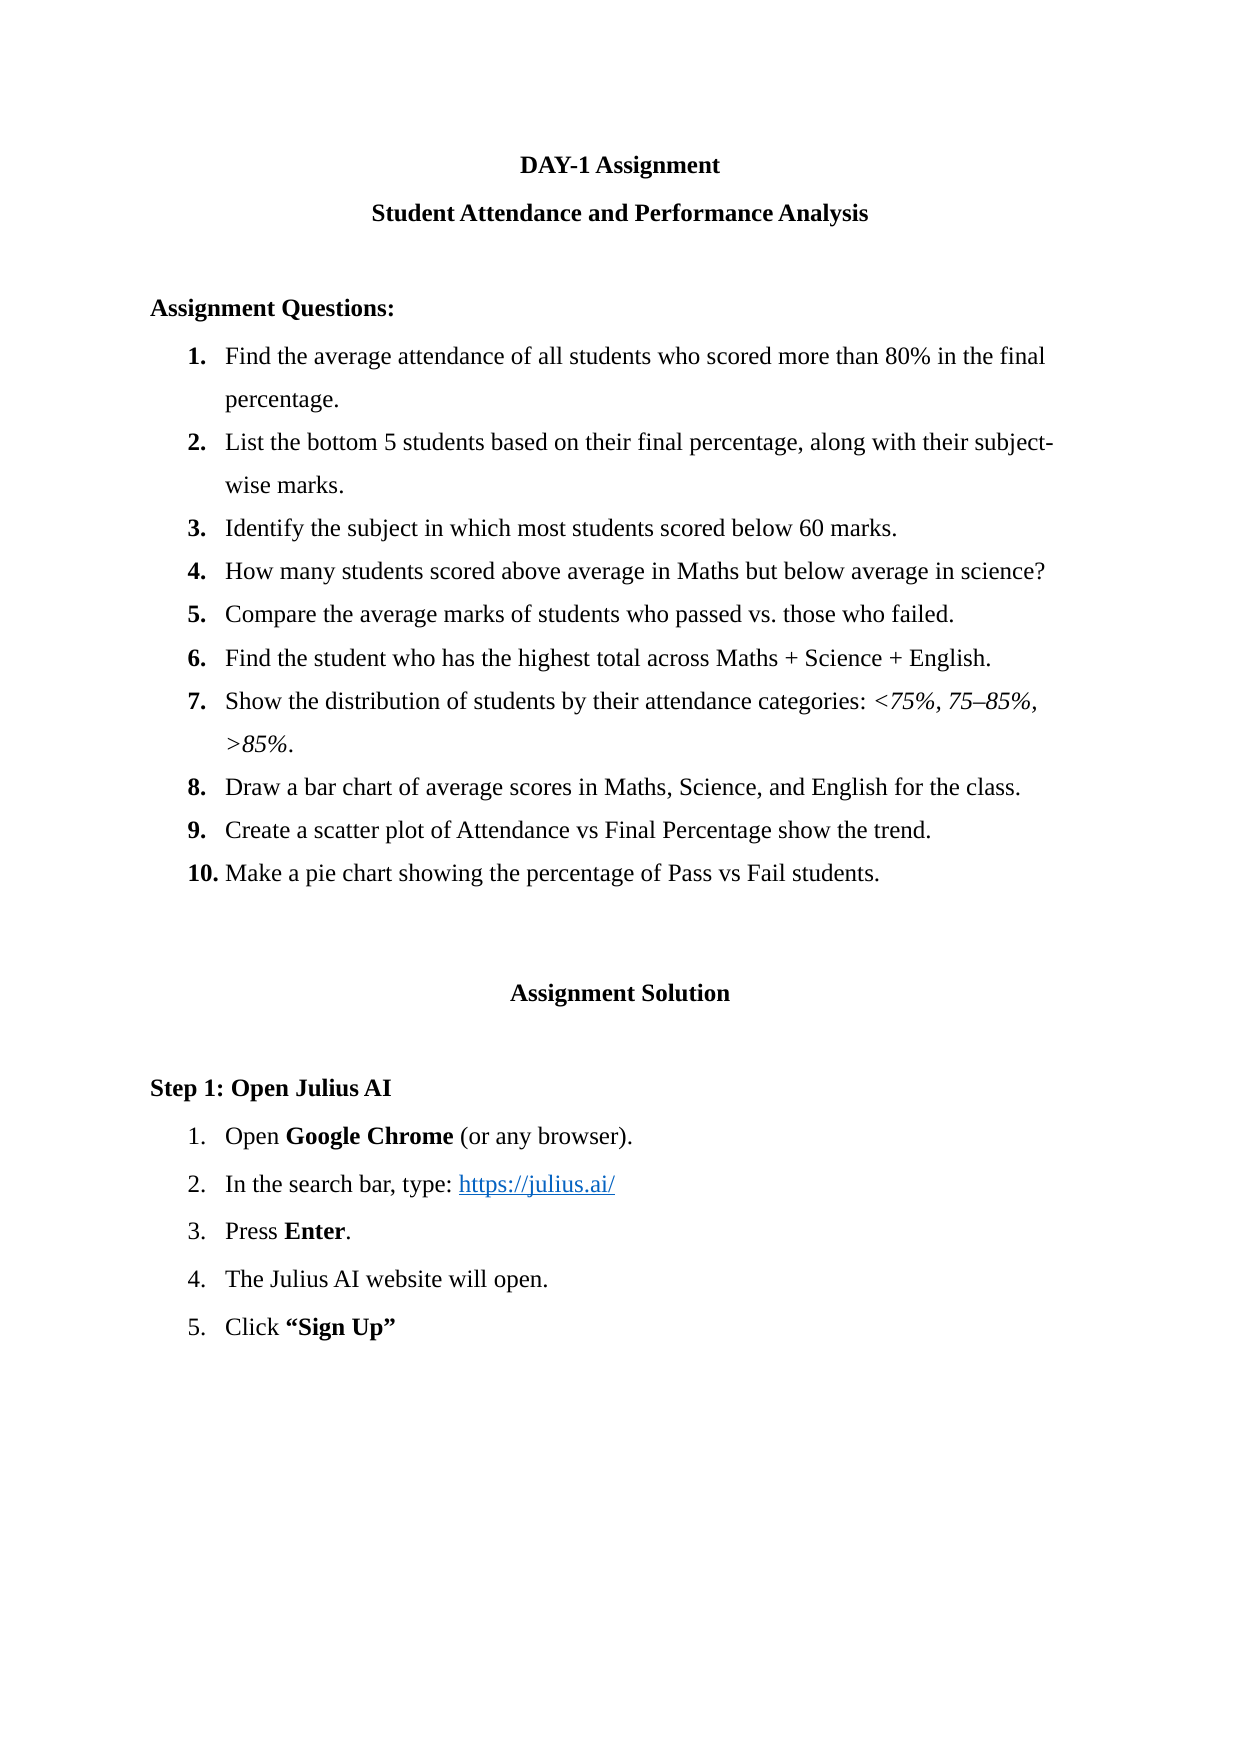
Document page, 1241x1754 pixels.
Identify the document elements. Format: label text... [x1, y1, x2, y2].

list How many students scored above average in Maths but below average in science? [187, 556, 1090, 585]
list List the bottom 5 students based on their final percentage, along with their subject-wise marks. [187, 427, 1090, 499]
list Find the student who has the highest total across Maths + Science + English. [187, 643, 1090, 671]
text Assignment Questions: [150, 293, 1090, 322]
text DAY-1 Assignment [150, 150, 1090, 179]
text Student Attendance and Performance Analysis [150, 198, 1090, 226]
list Identify the subject in which most students scored below 60 marks. [187, 513, 1090, 542]
list Make a pie chart showing the percentage of Pass vs Fail students. [187, 858, 1090, 887]
list Show the distribution of students by their attendance categories: <75%, 75–85%, >85%. [187, 686, 1090, 758]
list Create a scatter plot of Attendance vs Final Percentage show the trend. [187, 815, 1090, 844]
list Click “Sign Up” [187, 1312, 1090, 1341]
list Find the average attendance of all students who scored more than 80% in the final percentage. [187, 341, 1090, 413]
list Open Google Chrome (or any browser). [187, 1121, 1090, 1150]
text Assignment Solution [150, 978, 1090, 1007]
list Compare the average marks of students who passed vs. those who failed. [187, 599, 1090, 628]
list Press Enter. [187, 1216, 1090, 1245]
text Step 1: Open Julius AI [150, 1073, 1090, 1102]
list In the search bar, type: https://julius.ai/ [187, 1169, 1090, 1197]
list The Julius AI website will open. [187, 1264, 1090, 1293]
list Draw a bar chart of average scores in Maths, Science, and English for the class. [187, 772, 1090, 801]
